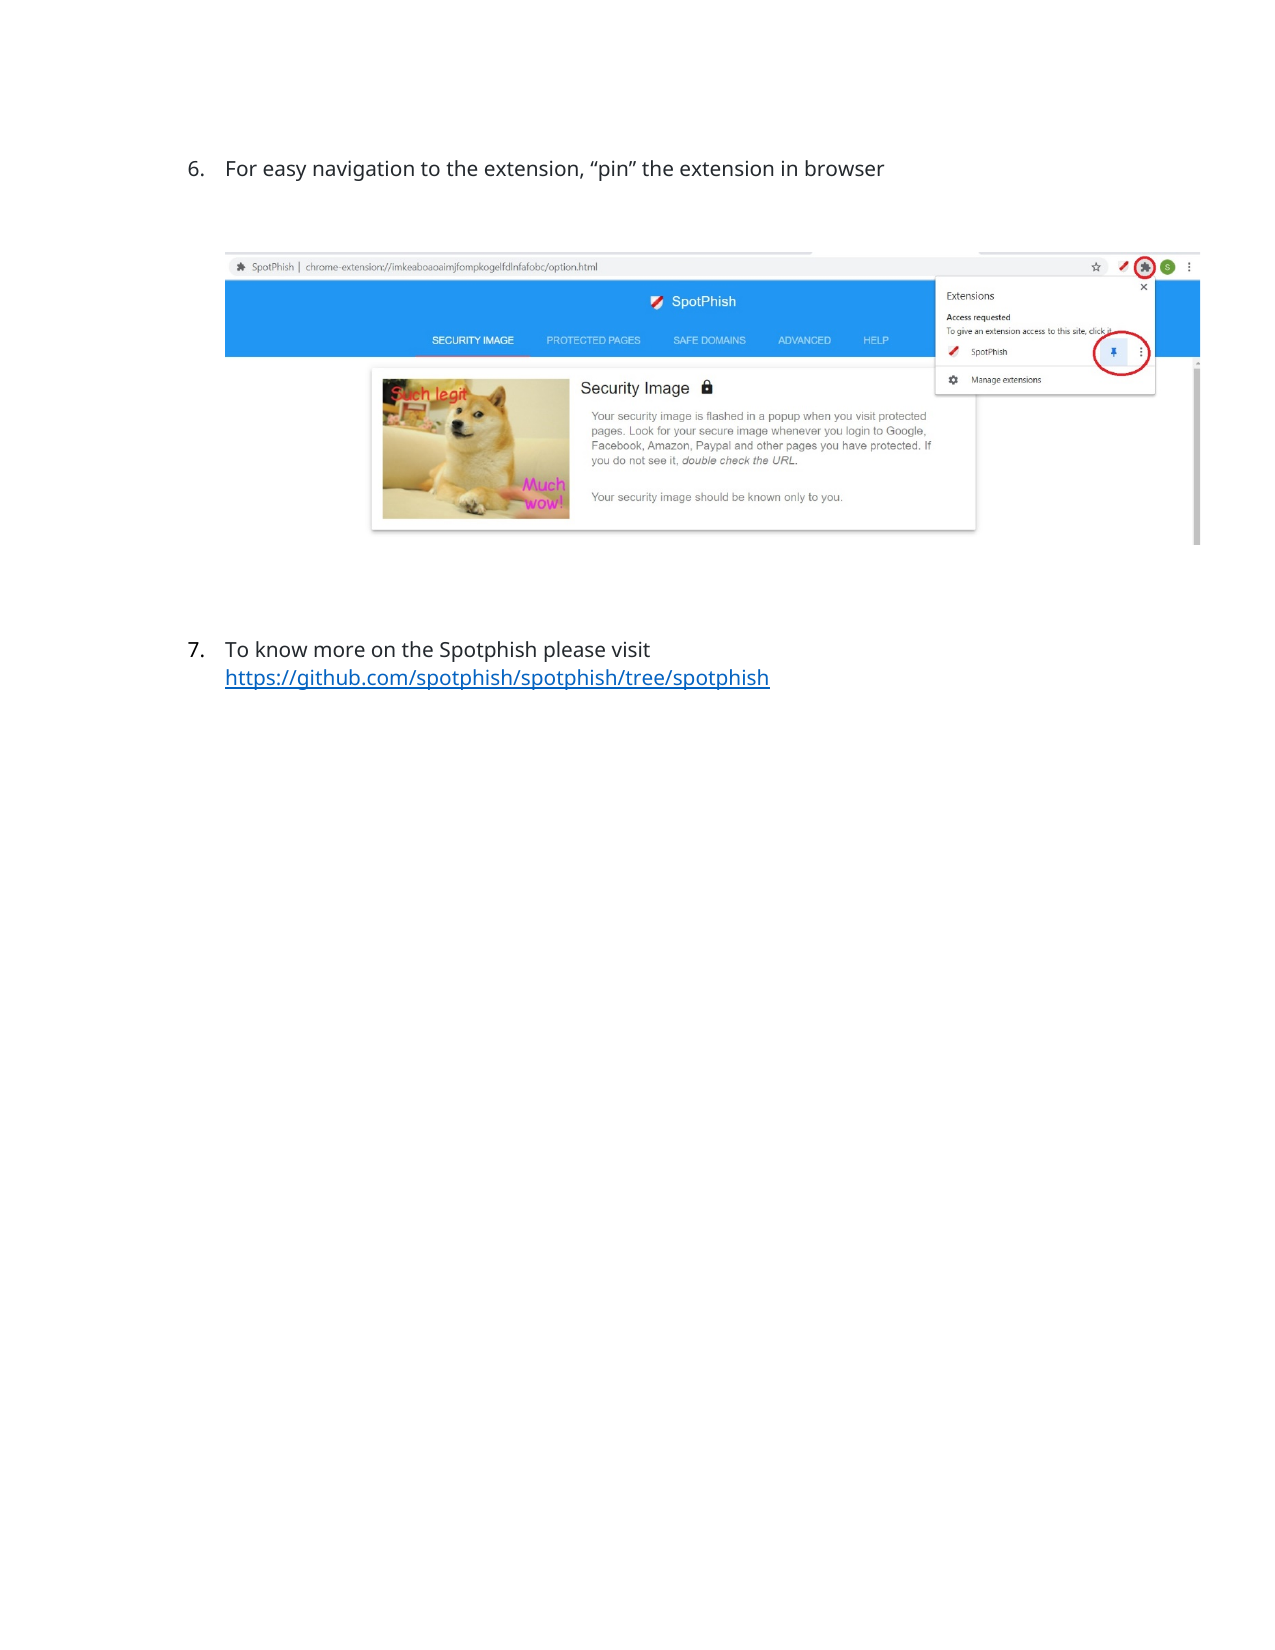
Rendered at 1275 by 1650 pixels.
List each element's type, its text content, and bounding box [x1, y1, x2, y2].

list To know more on the Spotphish please visit https://github.com/spotphish/spotphish/tree/spotphish [187, 635, 1125, 692]
picture [225, 252, 1200, 545]
